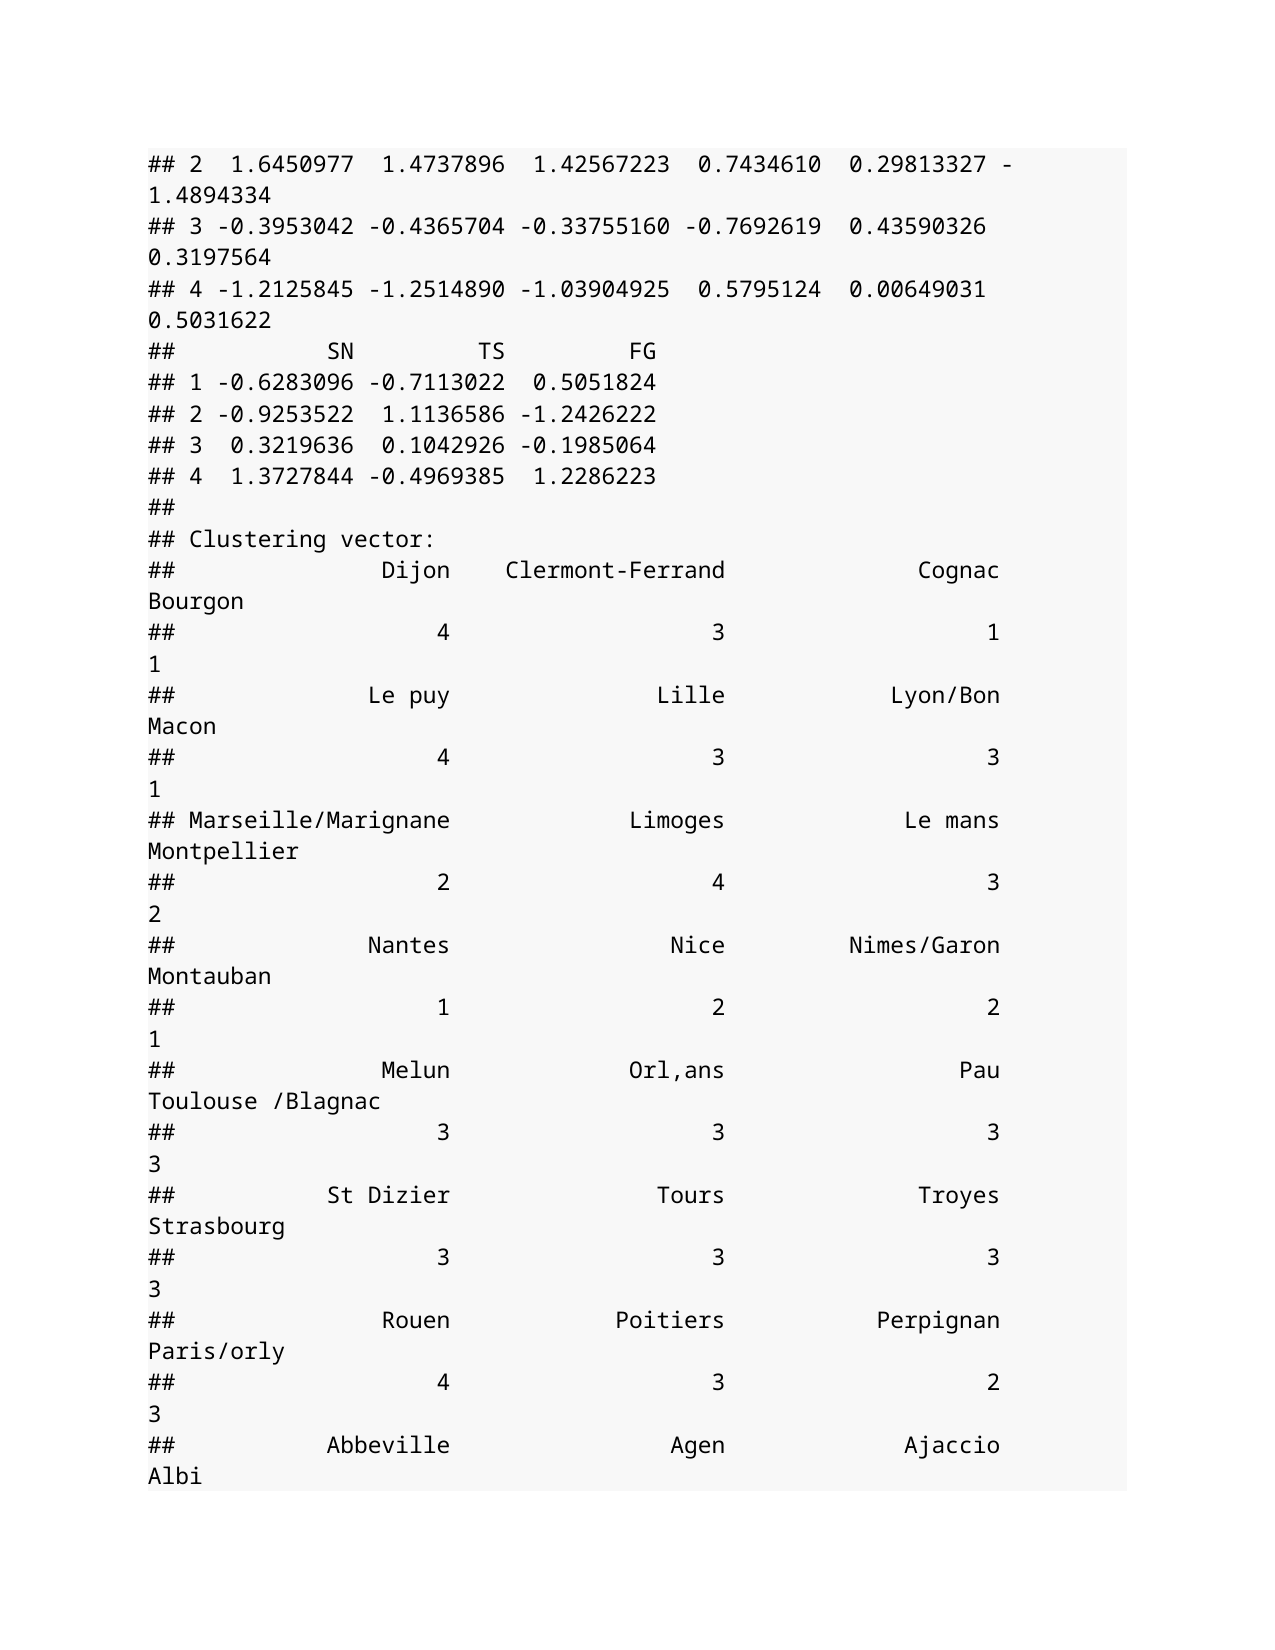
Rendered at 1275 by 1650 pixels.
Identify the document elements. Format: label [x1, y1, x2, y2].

text [148, 148, 1127, 1491]
